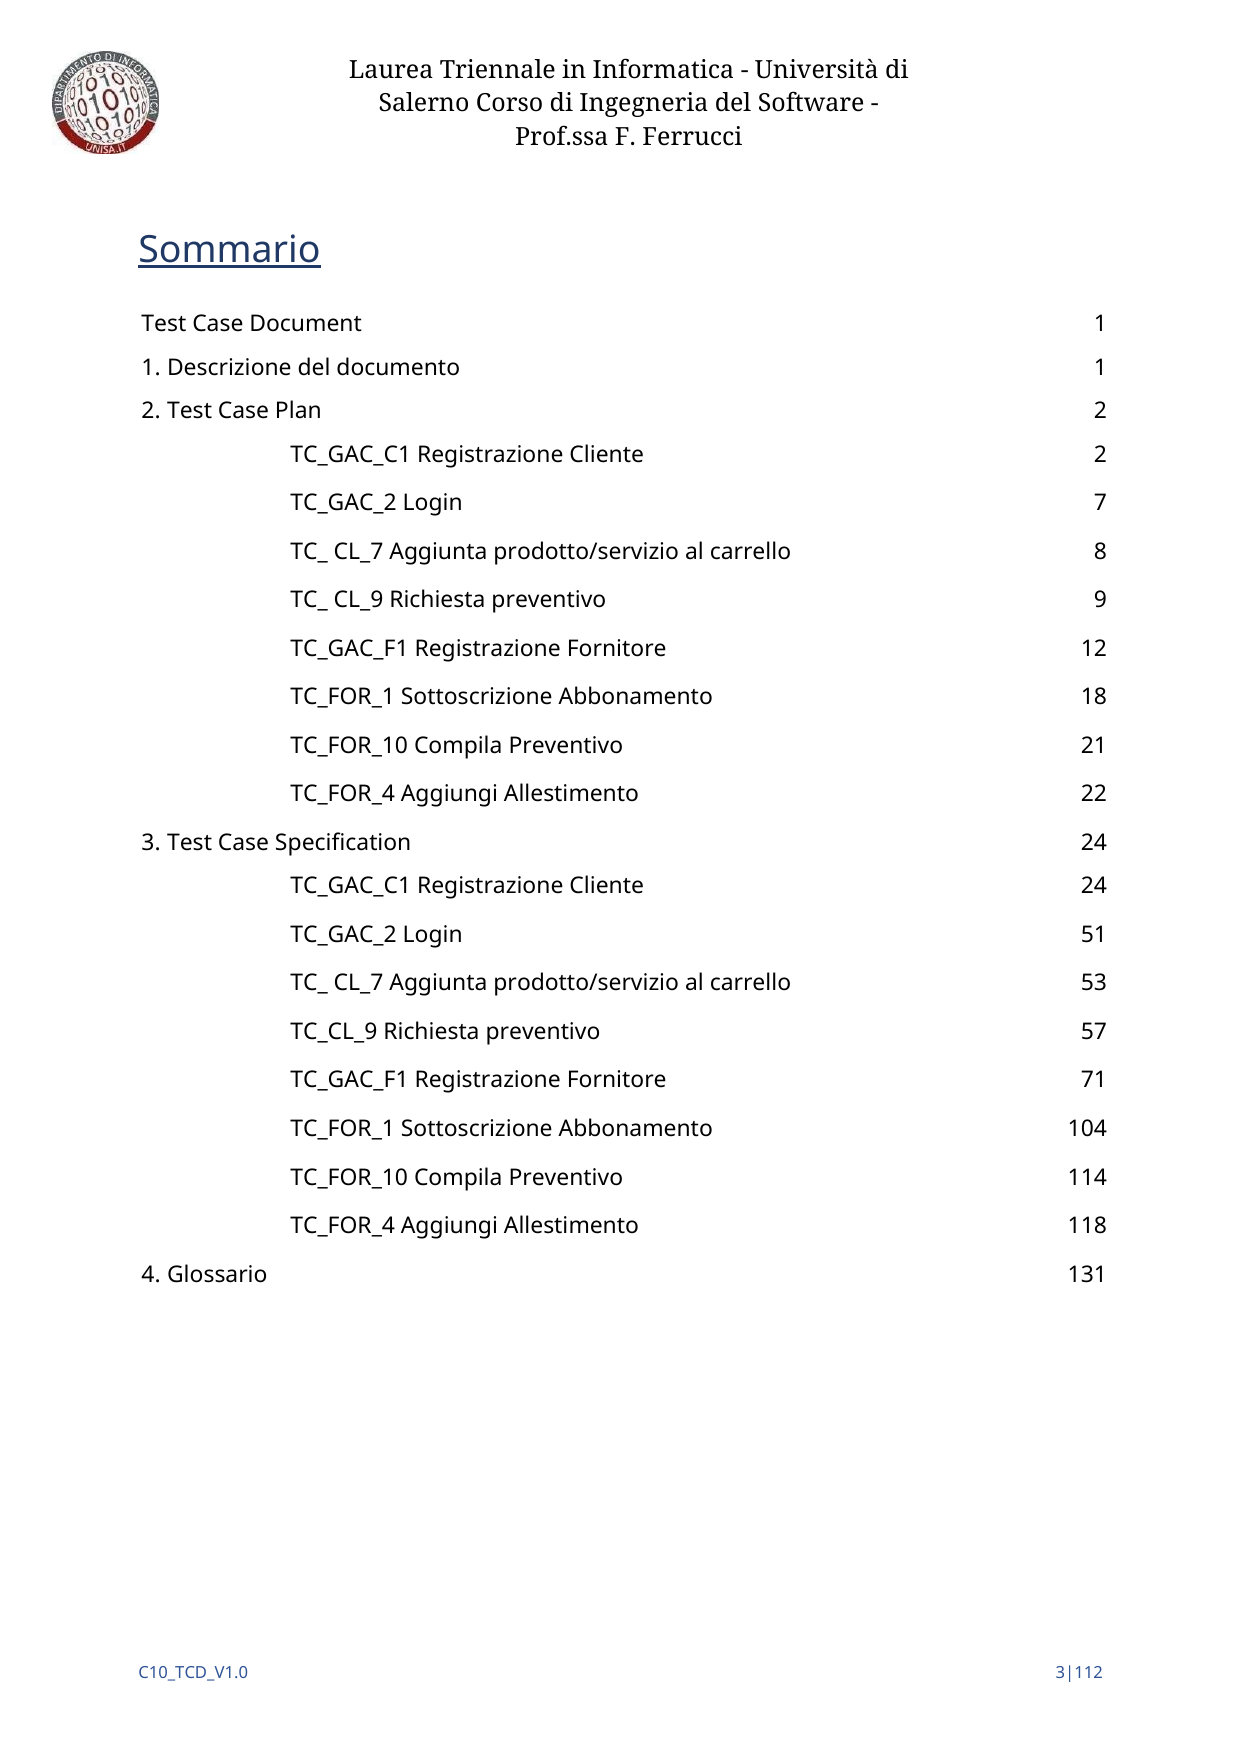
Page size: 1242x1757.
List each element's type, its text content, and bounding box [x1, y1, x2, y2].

picture [52, 51, 159, 162]
text Sommario [138, 222, 1103, 273]
